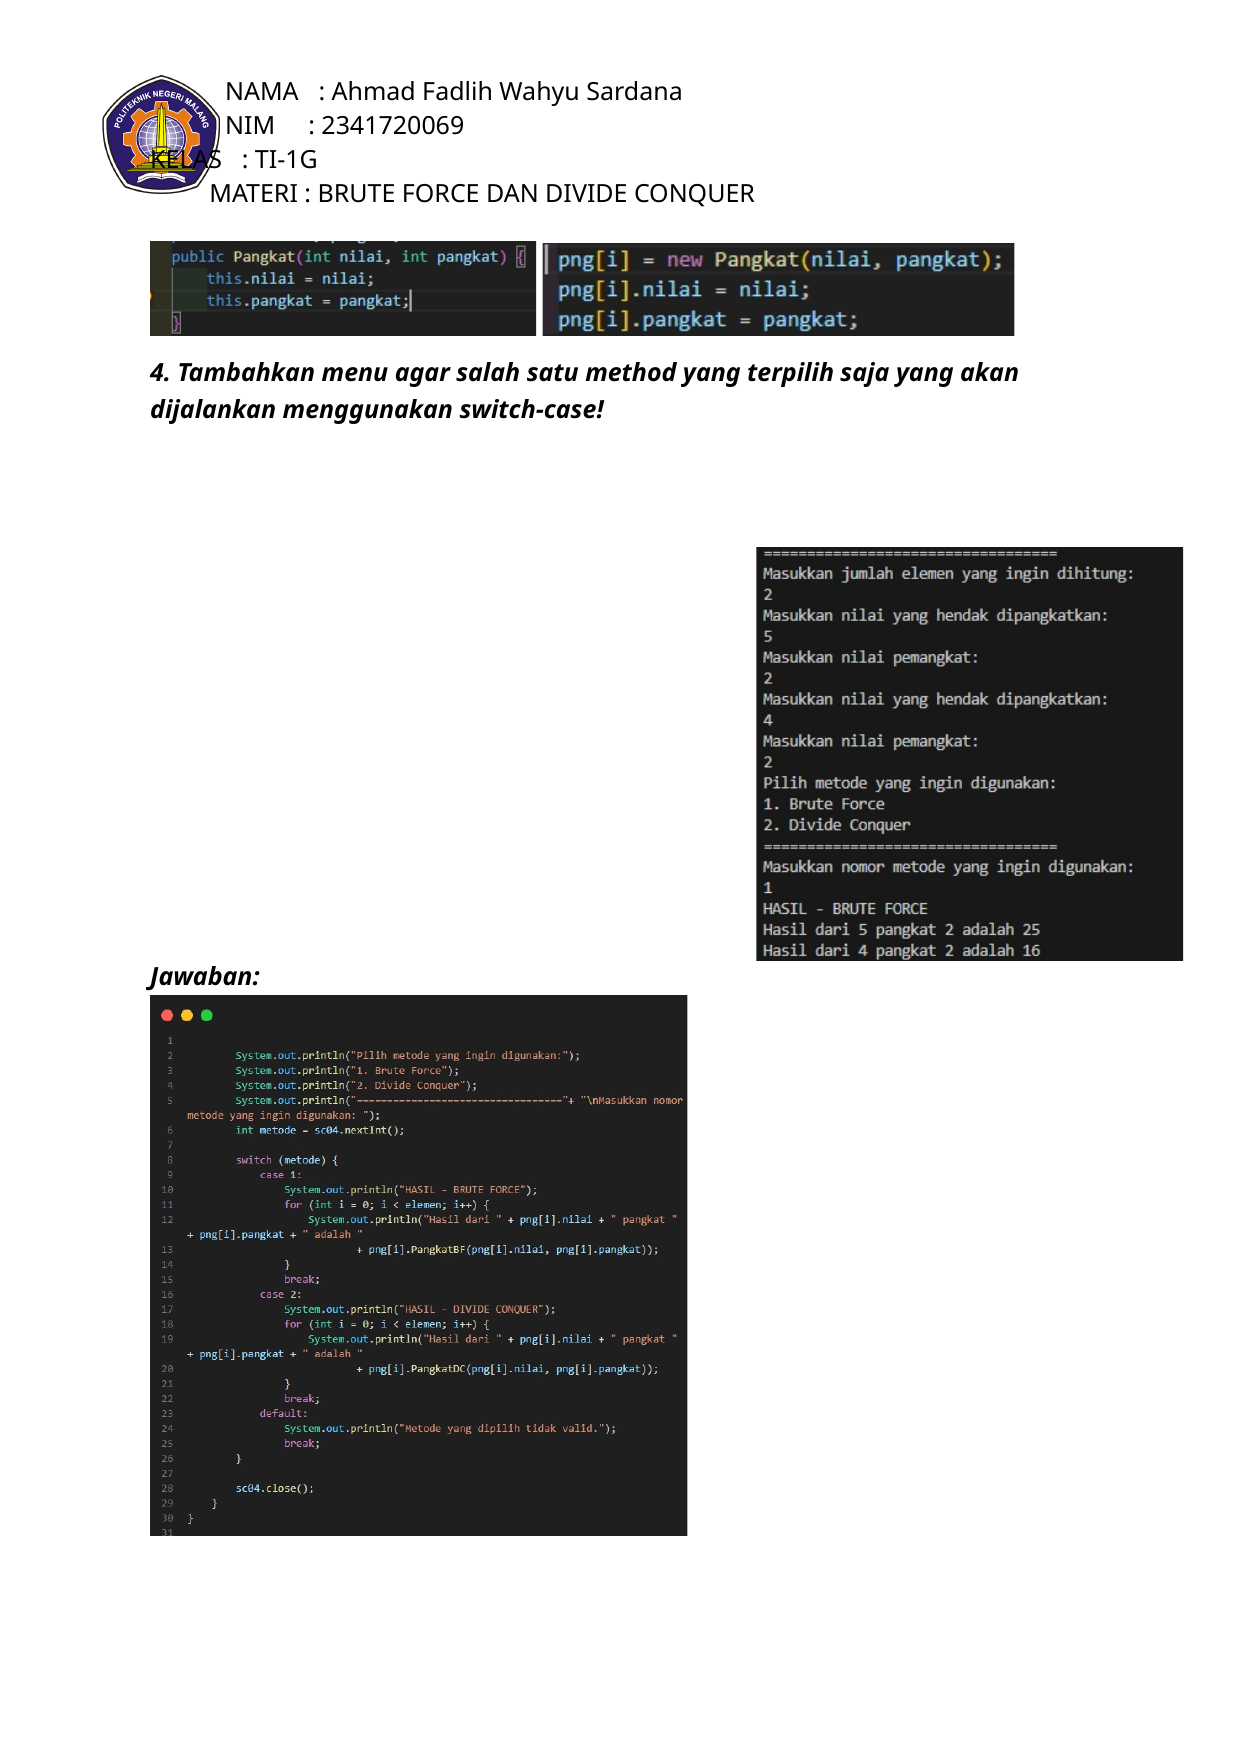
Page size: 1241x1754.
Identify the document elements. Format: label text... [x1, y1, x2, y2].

text 4. Tambahkan menu agar salah satu method yang terpilih saja yang akan dijalankan menggunakan switch-case! [150, 355, 1090, 426]
picture [212, 152, 220, 160]
picture [150, 995, 688, 1536]
picture [102, 75, 220, 194]
picture [756, 547, 1184, 961]
picture [150, 241, 537, 336]
picture [542, 243, 1015, 336]
